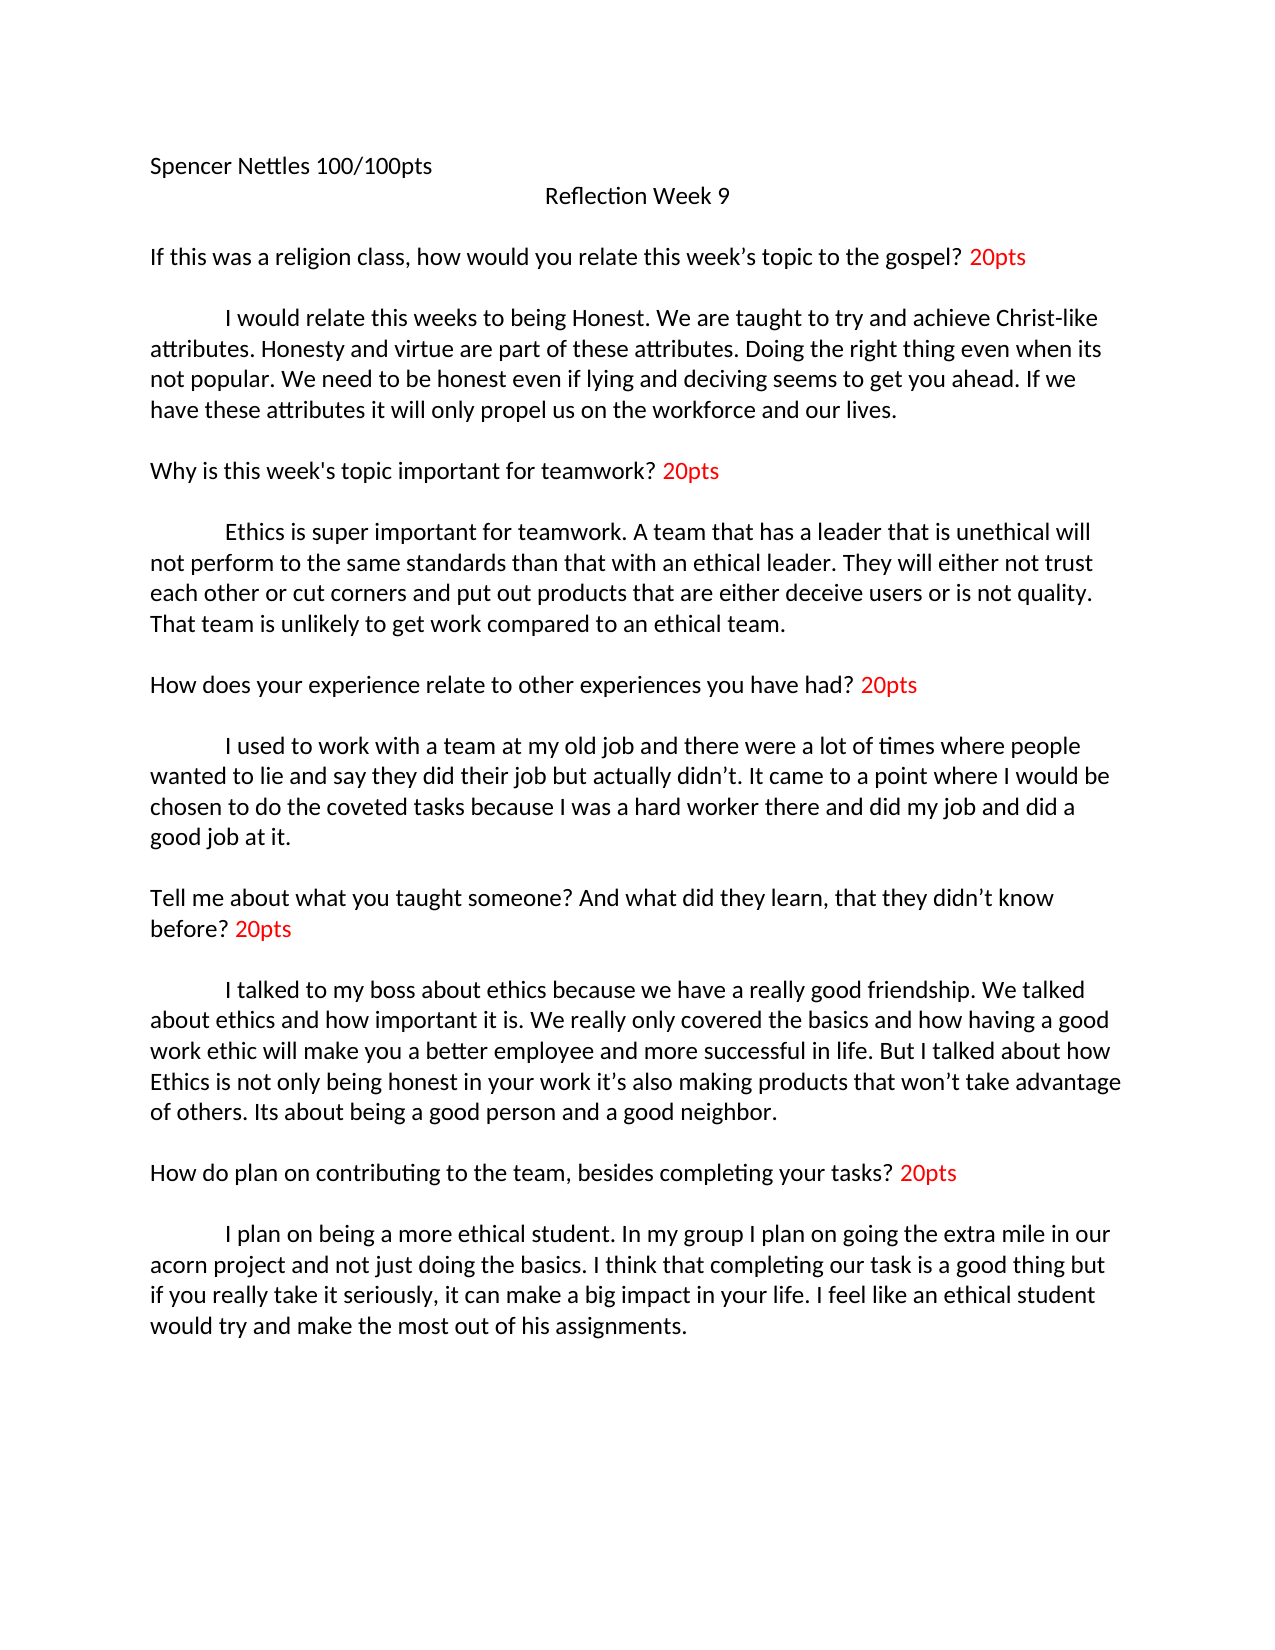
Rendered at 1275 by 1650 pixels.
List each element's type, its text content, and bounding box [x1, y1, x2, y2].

text If this was a religion class, how would you relate this week’s topic to the gospel? 20pts [150, 242, 1125, 272]
text How do plan on contributing to the team, besides completing your tasks? 20pts [150, 1157, 1125, 1188]
text Why is this week's topic important for teamwork? 20pts [150, 455, 1125, 486]
text I used to work with a team at my old job and there were a lot of times where people wanted to lie and say they did their job but actually didn’t. It came to a point where I would be chosen to do the coveted tasks because I was a hard worker there and did my job and did a good job at it. [150, 730, 1125, 852]
text I would relate this weeks to being Honest. We are taught to try and achieve Christ-like attributes. Honesty and virtue are part of these attributes. Doing the right thing even when its not popular. We need to be honest even if lying and deciving seems to get you ahead. If we have these attributes it will only propel us on the workforce and our lives. [150, 303, 1125, 425]
text Tell me about what you taught someone? And what did they learn, that they didn’t know before? 20pts [150, 882, 1125, 943]
text Ethics is super important for teamwork. A team that has a leader that is unethical will not perform to the same standards than that with an ethical leader. They will either not trust each other or cut corners and put out products that are either deceive users or is not quality. That team is unlikely to get work compared to an ethical team. [150, 516, 1125, 638]
text I plan on being a more ethical student. In my group I plan on going the extra mile in our acorn project and not just doing the basics. I think that completing our task is a good thing but if you really take it seriously, it can make a big impact in your life. I feel like an ethical student would try and make the most out of his assignments. [150, 1218, 1125, 1340]
text Spencer Nettles 100/100pts [150, 150, 1125, 181]
text How does your experience relate to other experiences you have had? 20pts [150, 669, 1125, 699]
text I talked to my boss about ethics because we have a really good friendship. We talked about ethics and how important it is. We really only covered the basics and how having a good work ethic will make you a better employee and more successful in life. But I talked about how Ethics is not only being honest in your work it’s also making products that won’t take advantage of others. Its about being a good person and a good neighbor. [150, 974, 1125, 1127]
text Reflection Week 9 [150, 181, 1125, 211]
